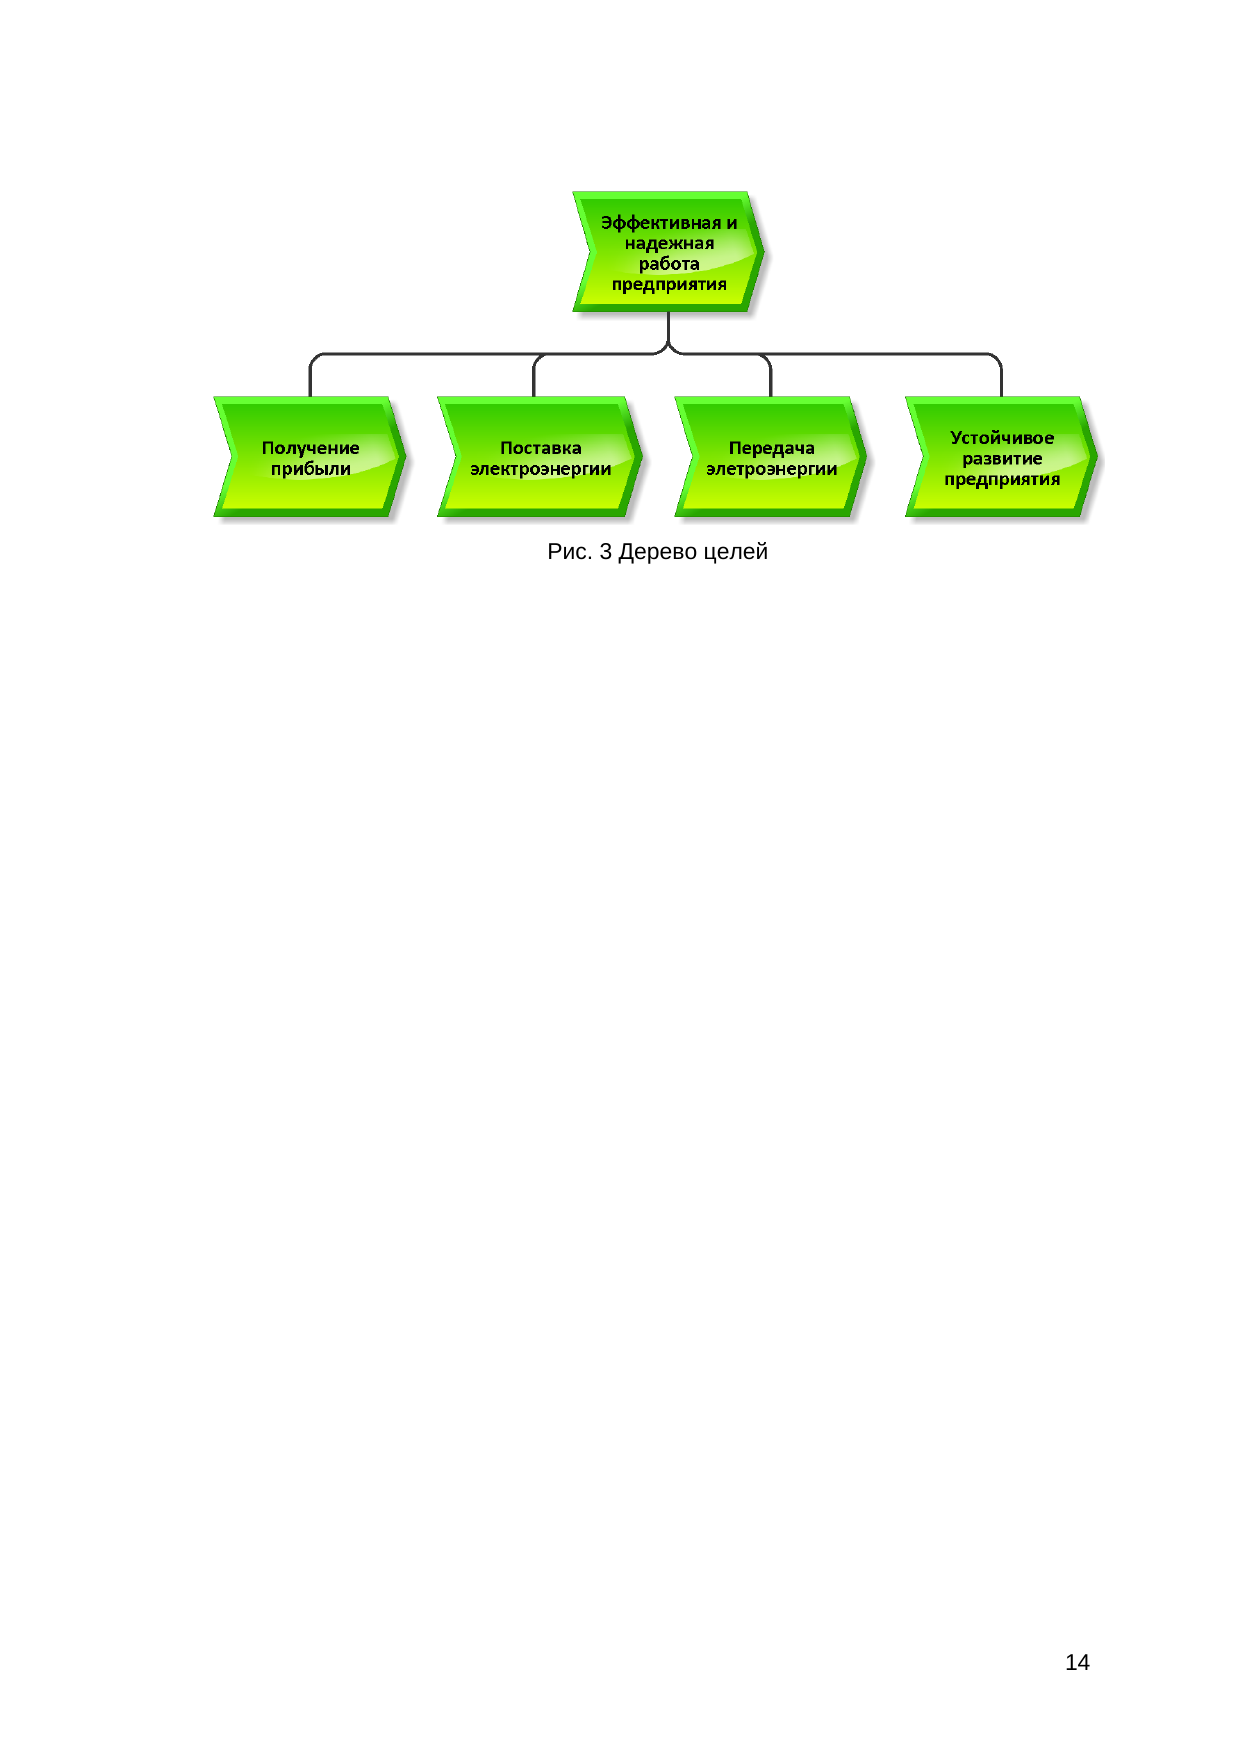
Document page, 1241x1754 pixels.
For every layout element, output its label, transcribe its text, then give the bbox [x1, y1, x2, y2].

text Рис. 3 Дерево целей [225, 538, 1090, 564]
picture [164, 150, 1105, 525]
